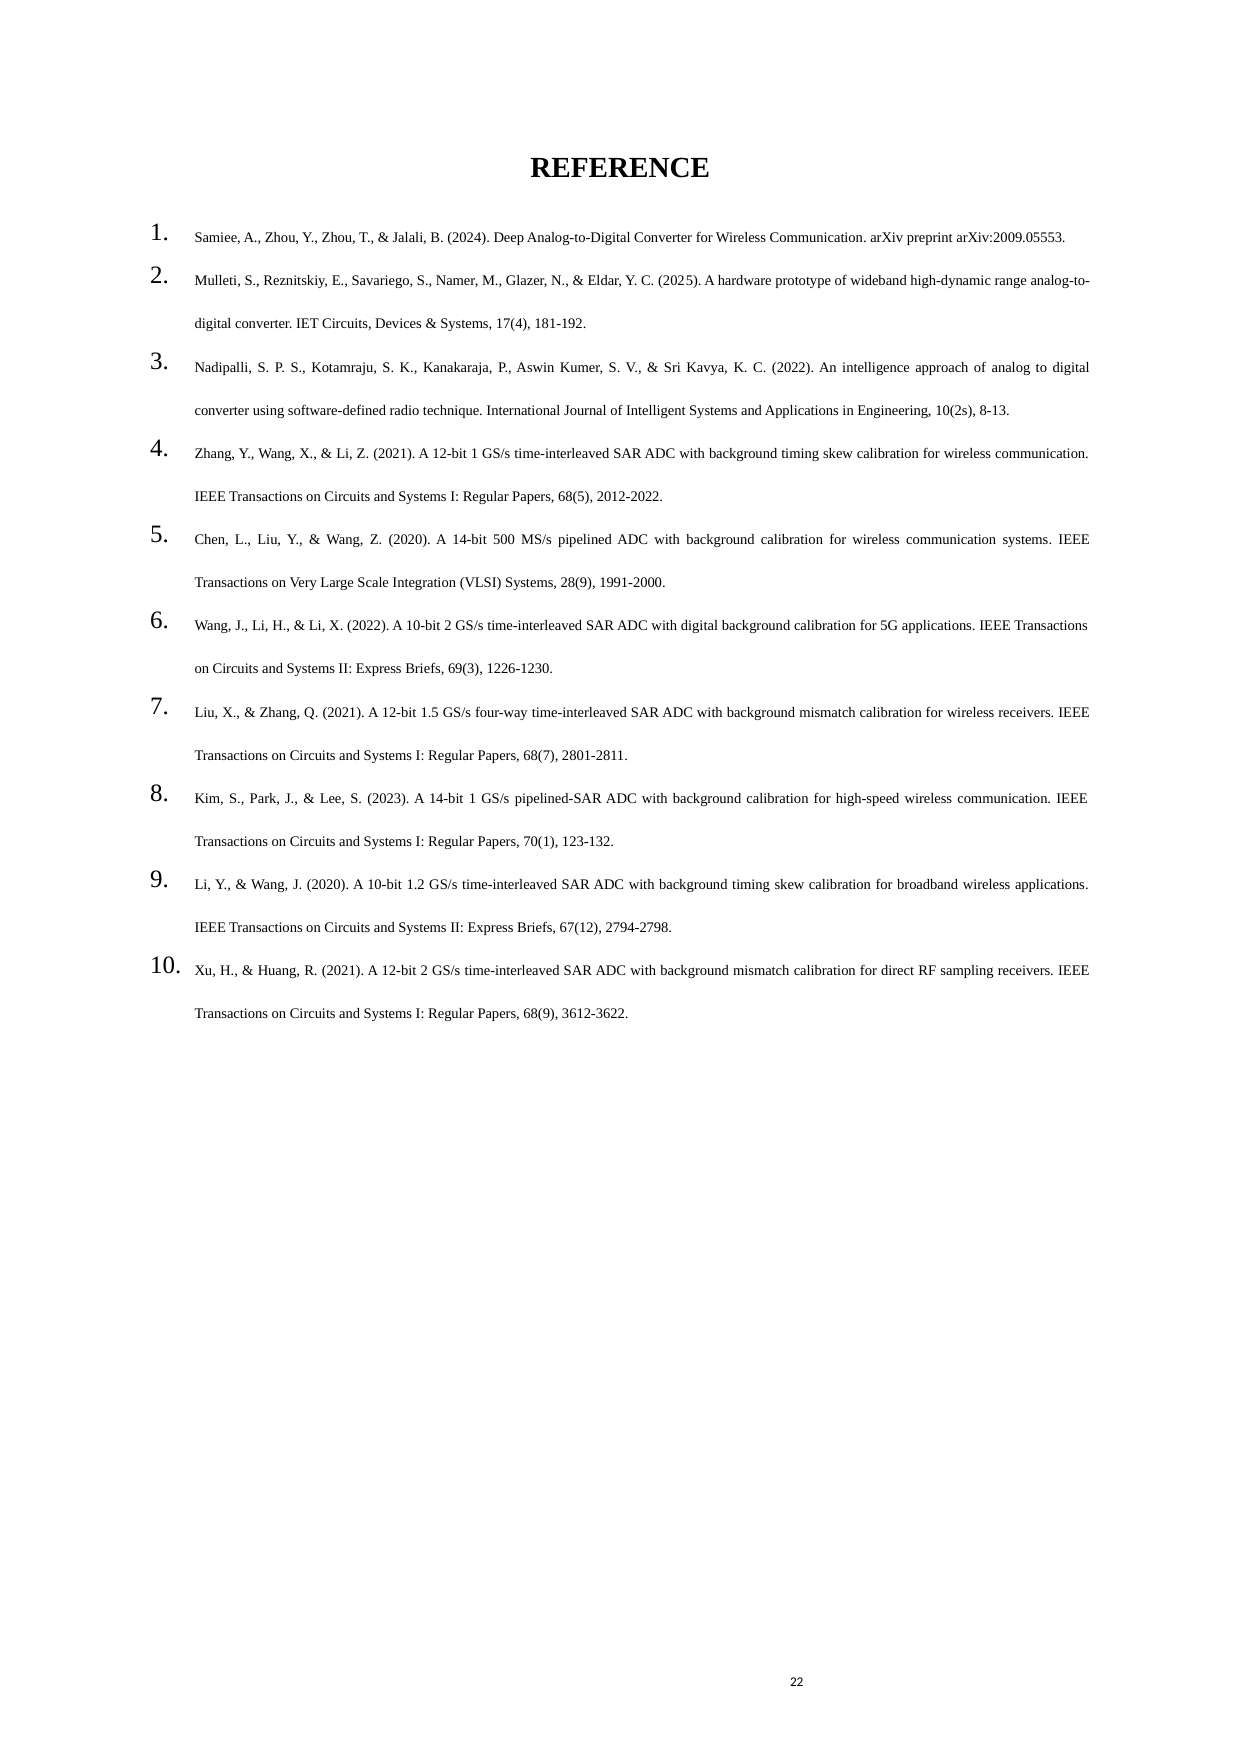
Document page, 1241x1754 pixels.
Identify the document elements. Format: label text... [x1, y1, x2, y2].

list Li, Y., & Wang, J. (2020). A 10-bit 1.2 GS/s time-interleaved SAR ADC with background timing skew calibration for broadband wireless applications. IEEE Transactions on Circuits and Systems II: Express Briefs, 67(12), 2794-2798. [150, 864, 1090, 936]
list Xu, H., & Huang, R. (2021). A 12-bit 2 GS/s time-interleaved SAR ADC with background mismatch calibration for direct RF sampling receivers. IEEE Transactions on Circuits and Systems I: Regular Papers, 68(9), 3612-3622. [150, 950, 1090, 1022]
list Zhang, Y., Wang, X., & Li, Z. (2021). A 12-bit 1 GS/s time-interleaved SAR ADC with background timing skew calibration for wireless communication. IEEE Transactions on Circuits and Systems I: Regular Papers, 68(5), 2012-2022. [150, 433, 1090, 504]
list Nadipalli, S. P. S., Kotamraju, S. K., Kanakaraja, P., Aswin Kumer, S. V., & Sri Kavya, K. C. (2022). An intelligence approach of analog to digital converter using software-defined radio technique. International Journal of Intelligent Systems and Applications in Engineering, 10(2s), 8-13. [150, 346, 1090, 418]
list Chen, L., Liu, Y., & Wang, Z. (2020). A 14-bit 500 MS/s pipelined ADC with background calibration for wireless communication systems. IEEE Transactions on Very Large Scale Integration (VLSI) Systems, 28(9), 1991-2000. [150, 519, 1090, 591]
list Samiee, A., Zhou, Y., Zhou, T., & Jalali, B. (2024). Deep Analog-to-Digital Converter for Wireless Communication. arXiv preprint arXiv:2009.05553. [150, 217, 1090, 246]
text REFERENCE [150, 150, 1090, 183]
list Kim, S., Park, J., & Lee, S. (2023). A 14-bit 1 GS/s pipelined-SAR ADC with background calibration for high-speed wireless communication. IEEE Transactions on Circuits and Systems I: Regular Papers, 70(1), 123-132. [150, 778, 1090, 849]
list Wang, J., Li, H., & Li, X. (2022). A 10-bit 2 GS/s time-interleaved SAR ADC with digital background calibration for 5G applications. IEEE Transactions on Circuits and Systems II: Express Briefs, 69(3), 1226-1230. [150, 605, 1090, 677]
list Mulleti, S., Reznitskiy, E., Savariego, S., Namer, M., Glazer, N., & Eldar, Y. C. (2025). A hardware prototype of wideband high-dynamic range analog-to-digital converter. IET Circuits, Devices & Systems, 17(4), 181-192. [150, 260, 1090, 332]
list Liu, X., & Zhang, Q. (2021). A 12-bit 1.5 GS/s four-way time-interleaved SAR ADC with background mismatch calibration for wireless receivers. IEEE Transactions on Circuits and Systems I: Regular Papers, 68(7), 2801-2811. [150, 691, 1090, 763]
